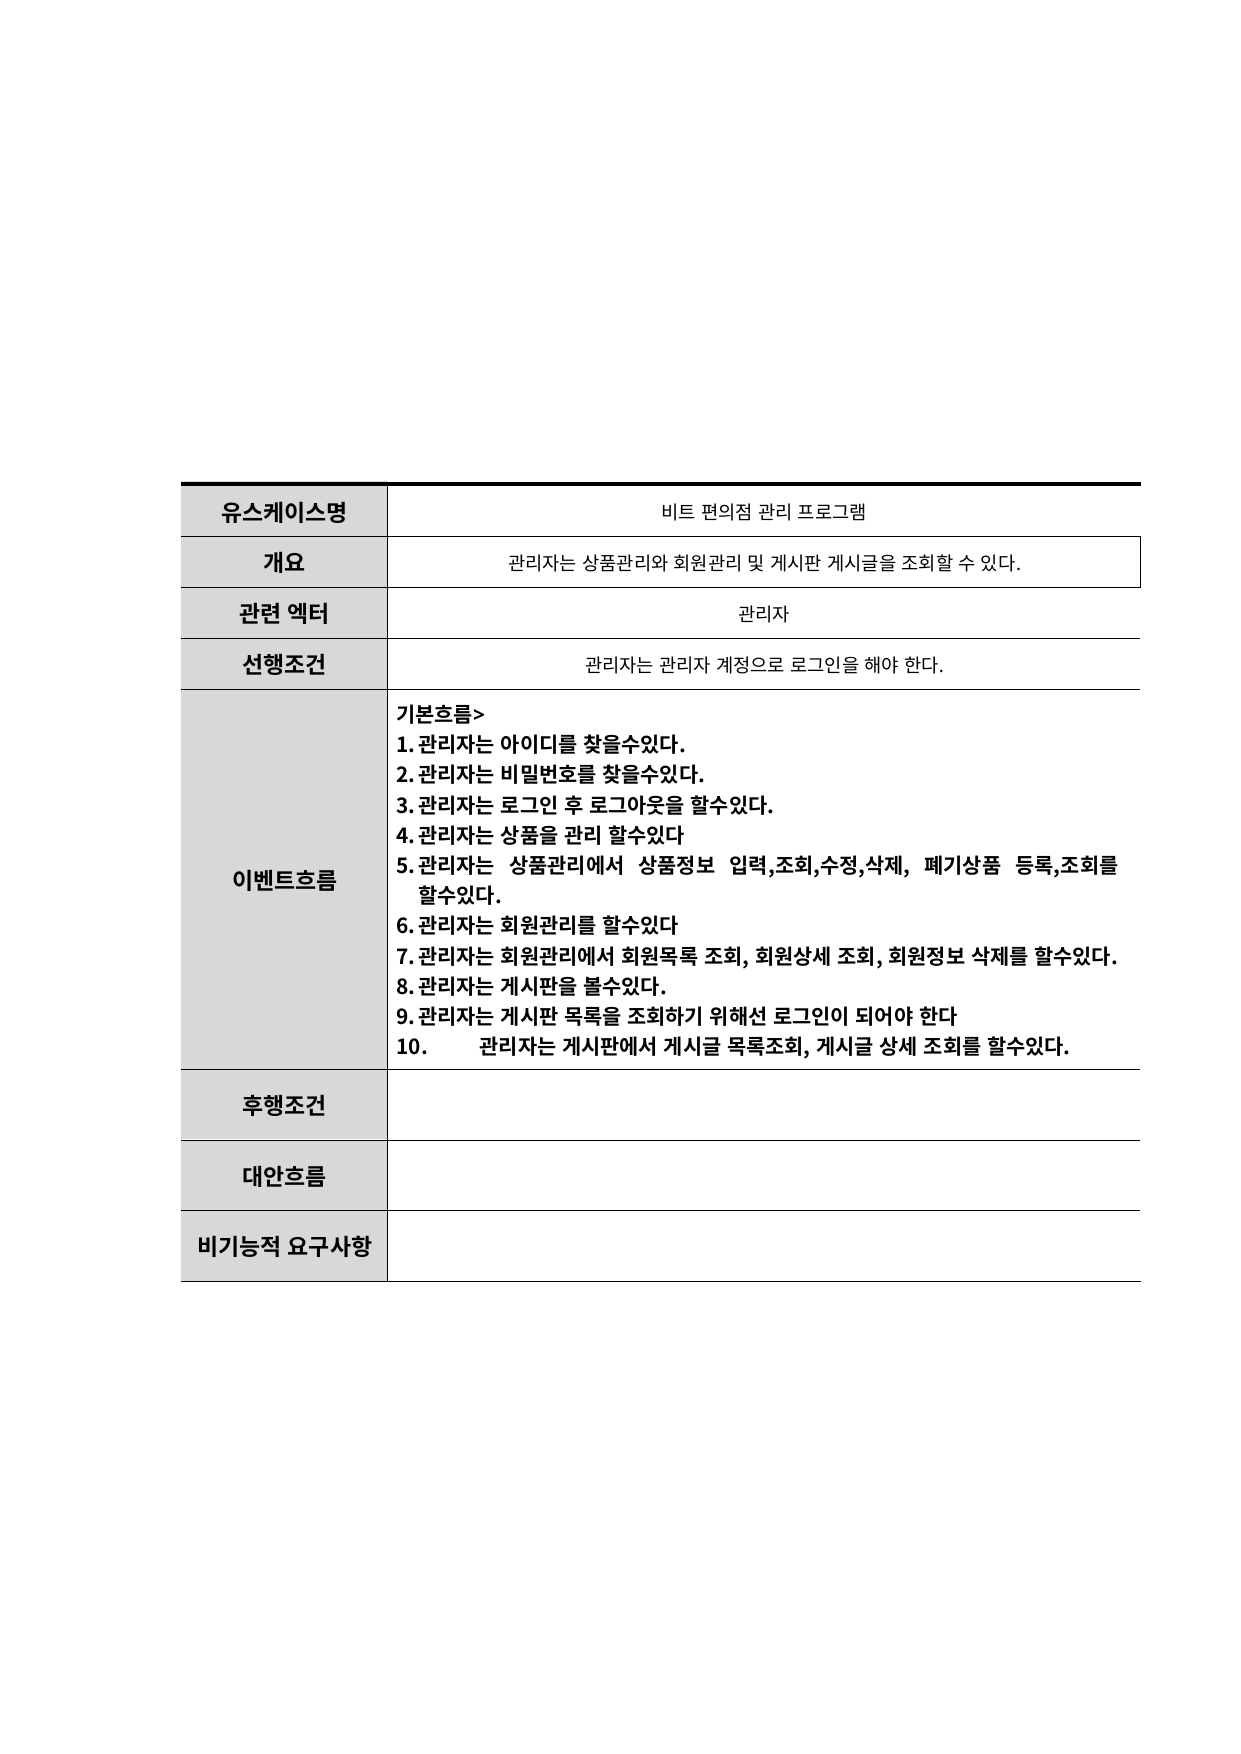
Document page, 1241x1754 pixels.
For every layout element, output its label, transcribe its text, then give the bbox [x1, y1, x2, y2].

table_cell [388, 1210, 1141, 1281]
table_header 유스케이스명 [181, 486, 387, 536]
table_header 비트 편의점 관리 프로그램 [388, 486, 1141, 536]
table_cell 대안흐름 [181, 1141, 387, 1210]
table_cell 이벤트흐름 [181, 690, 387, 1069]
table_cell [388, 1140, 1141, 1210]
table_cell 관리자 [388, 588, 1141, 638]
table_cell [388, 1069, 1141, 1139]
table_cell 후행조건 [181, 1070, 387, 1139]
table_cell 관리자는 관리자 계정으로 로그인을 해야 한다. [388, 638, 1141, 689]
table_cell 선행조건 [181, 639, 387, 689]
table_cell 개요 [181, 537, 387, 587]
table_cell 관련 엑터 [181, 588, 387, 638]
table_cell 관리자는 상품관리와 회원관리 및 게시판 게시글을 조회할 수 있다. [388, 537, 1140, 587]
table_cell 기본흐름> 관리자는 아이디를 찾을수있다. 관리자는 비밀번호를 찾을수있다. 관리자는 로그인 후 로그아웃을 할수있다. 관리자는 상품을 관리 할수있다 관리자는 상품관리에서 상품정보 입력,조회,수정,삭제, 폐기상품 등록,조회를 할수있다. 관리자는 회원관리를 할수있다 관리자는 회원관리에서 회원목록 조회, 회원상세 조회, 회원정보 삭제를 할수있다. 관리자는 게시판을 볼수있다. 관리자는 게시판 목록을 조회하기 위해선 로그인이 되어야 한다 관리자는 게시판에서 게시글 목록조회, 게시글 상세 조회를 할수있다. [388, 689, 1141, 1069]
table_cell 비기능적 요구사항 [181, 1211, 387, 1281]
